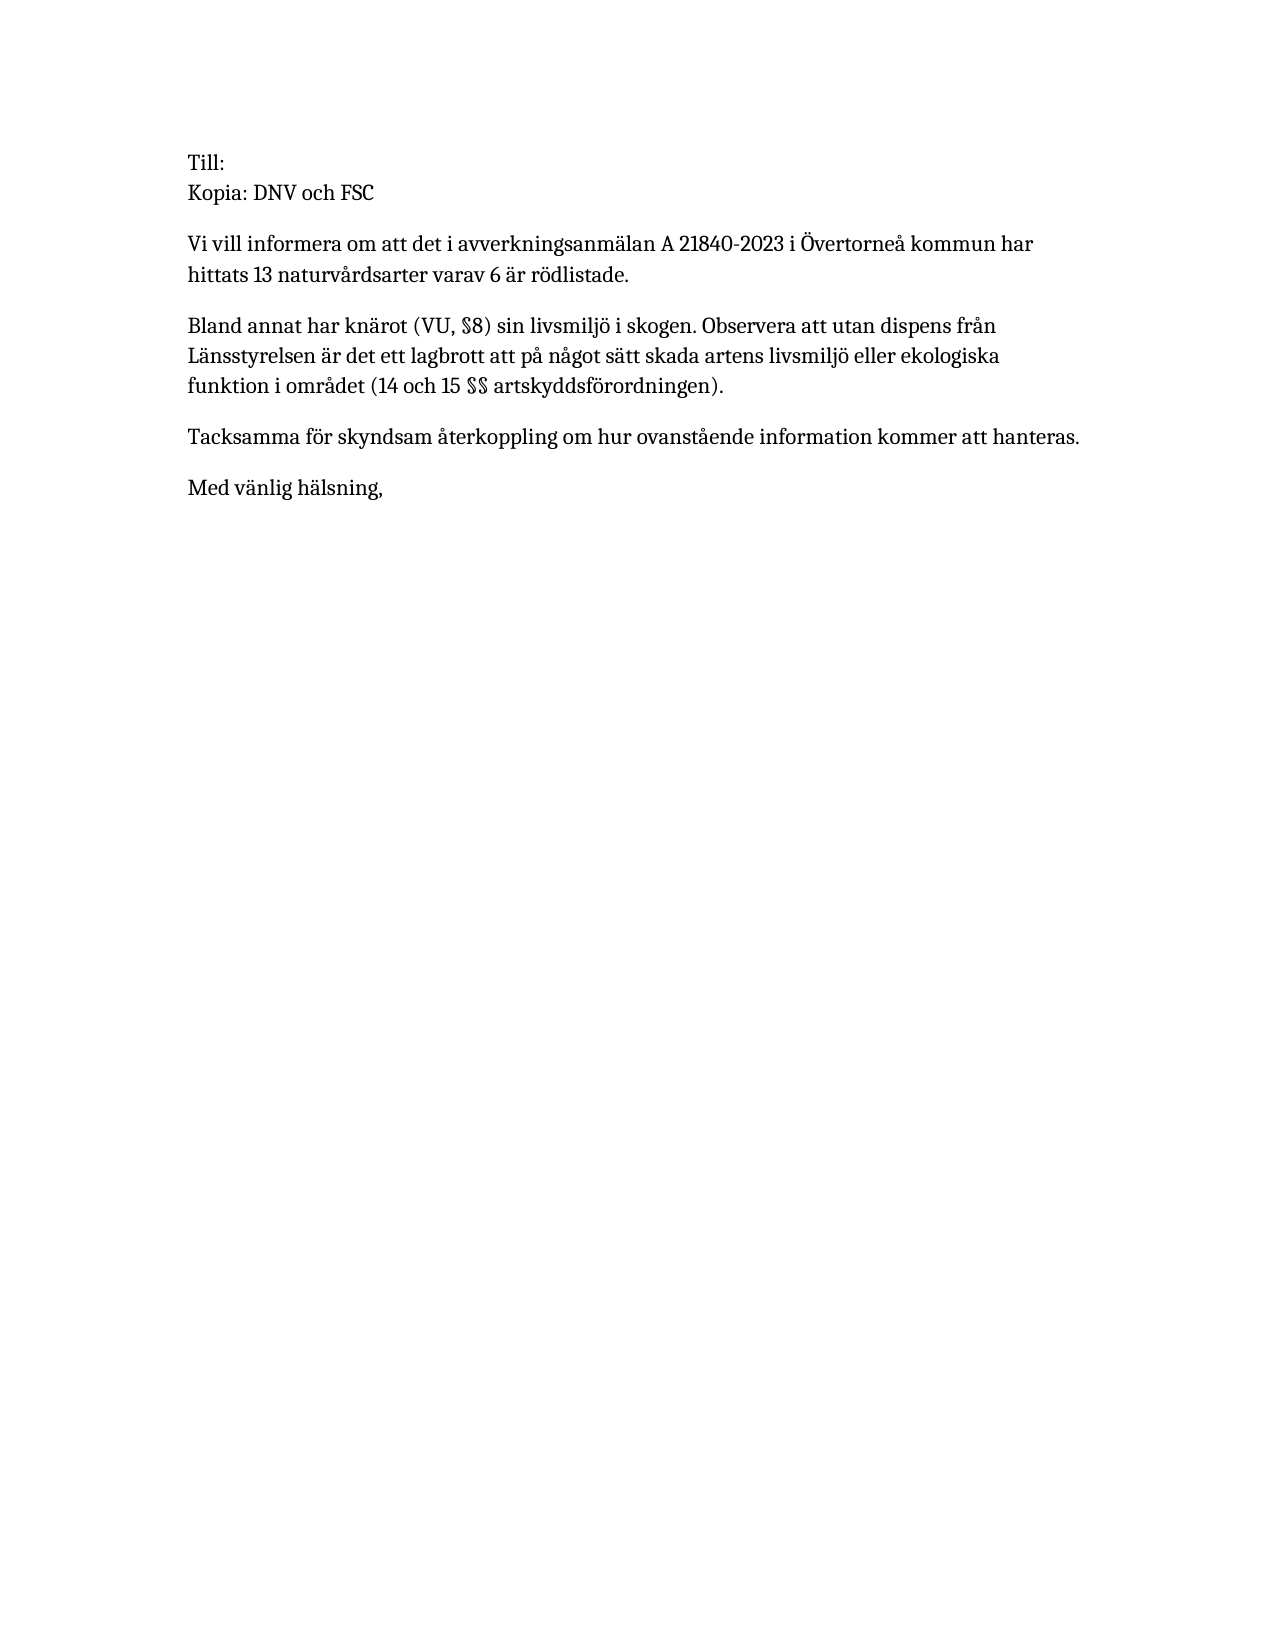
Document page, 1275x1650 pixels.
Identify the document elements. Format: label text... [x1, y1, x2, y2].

text Till: Kopia: DNV och FSC [187, 150, 1087, 207]
text Tacksamma för skyndsam återkoppling om hur ovanstående information kommer att hanteras. [187, 424, 1087, 450]
text Vi vill informera om att det i avverkningsanmälan A 21840-2023 i Övertorneå kommun har hittats 13 naturvårdsarter varav 6 är rödlistade. [187, 231, 1087, 288]
text Bland annat har knärot (VU, §8) sin livsmiljö i skogen. Observera att utan dispens från Länsstyrelsen är det ett lagbrott att på något sätt skada artens livsmiljö eller ekologiska funktion i området (14 och 15 §§ artskyddsförordningen). [187, 312, 1087, 399]
text Med vänlig hälsning, [187, 475, 1087, 532]
